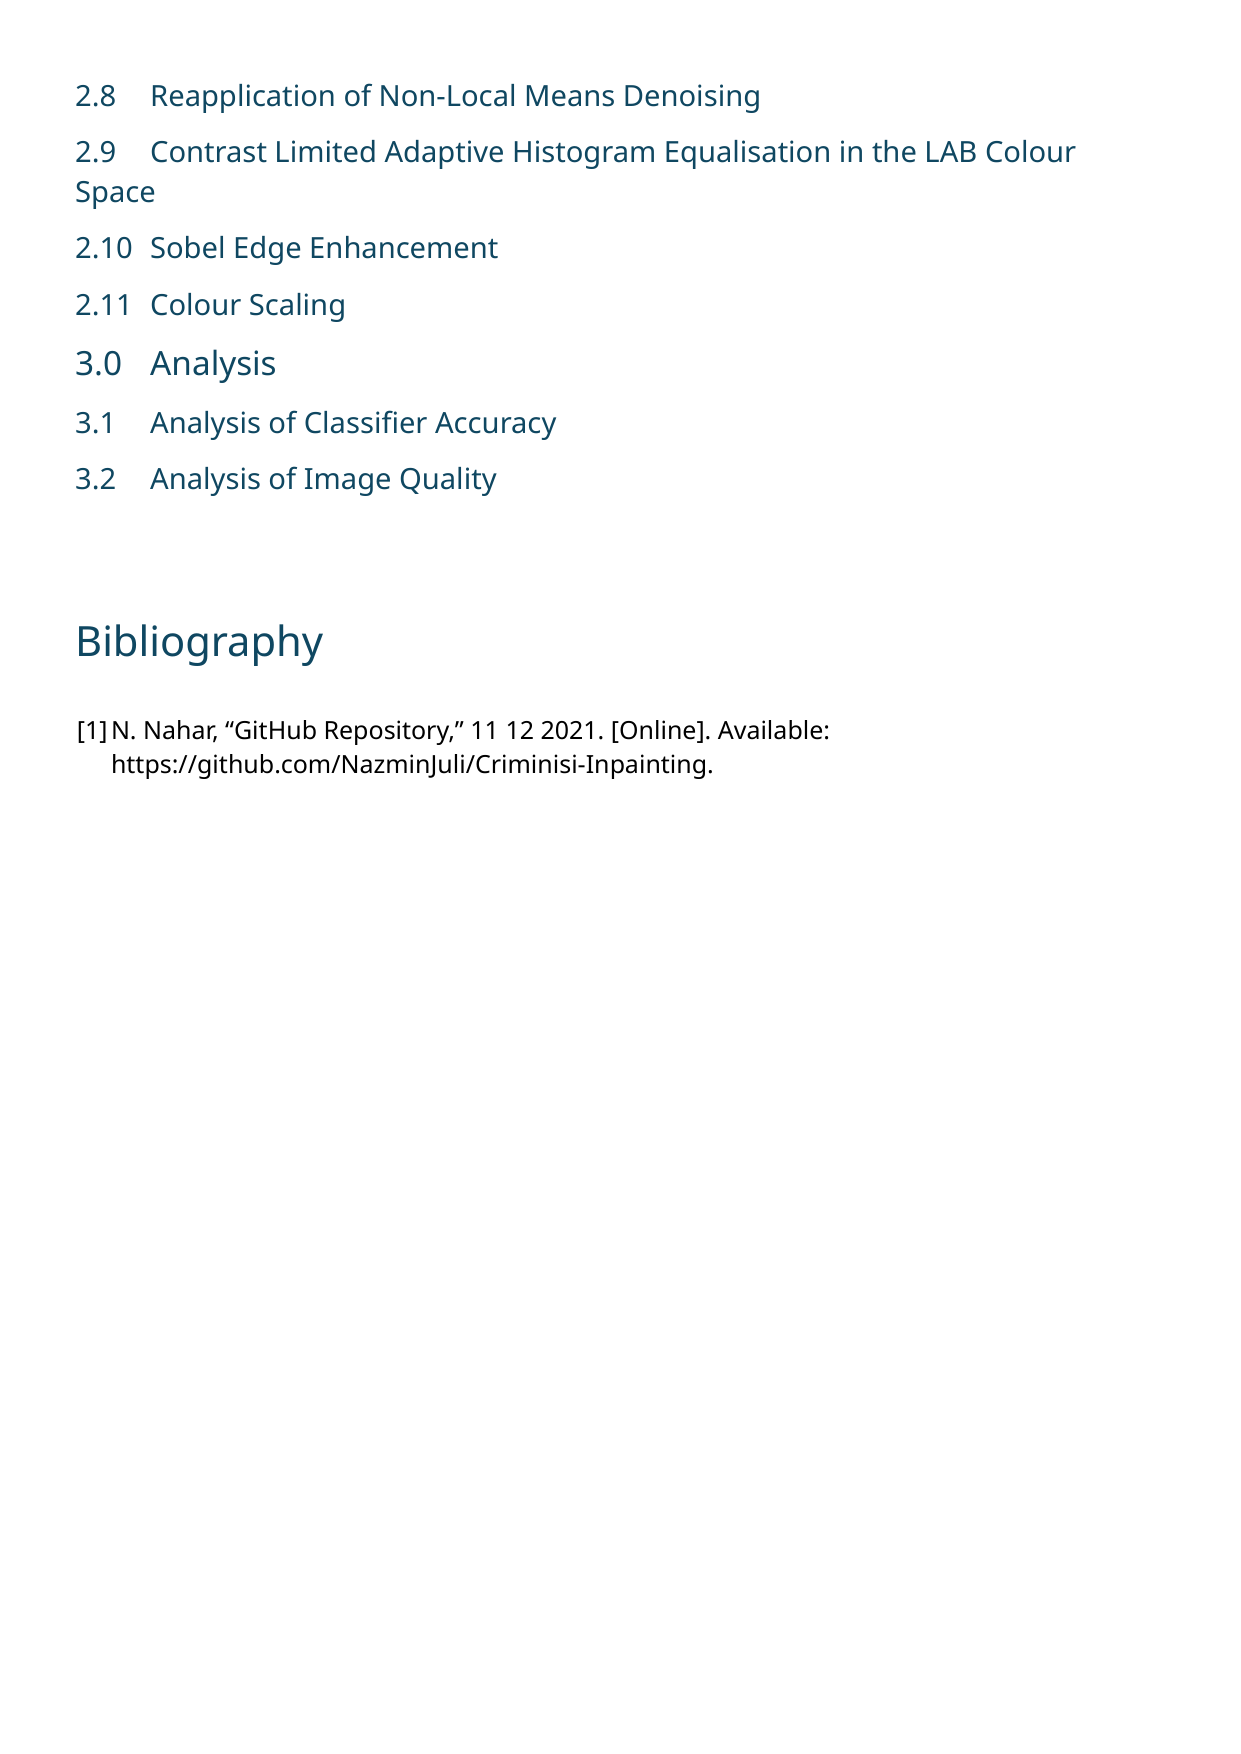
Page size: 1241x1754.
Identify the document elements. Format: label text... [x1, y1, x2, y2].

subtitle 2.11 Colour Scaling [75, 284, 1165, 323]
subtitle 3.0 Analysis [75, 340, 1165, 386]
subtitle 3.1 Analysis of Classifier Accuracy [75, 402, 1165, 442]
subtitle 3.2 Analysis of Image Quality [75, 458, 1165, 498]
subtitle 2.9 Contrast Limited Adaptive Histogram Equalisation in the LAB Colour Space [75, 131, 1165, 211]
subtitle 2.10 Sobel Edge Enhancement [75, 227, 1165, 267]
subtitle 2.8 Reapplication of Non-Local Means Denoising [75, 75, 1165, 115]
